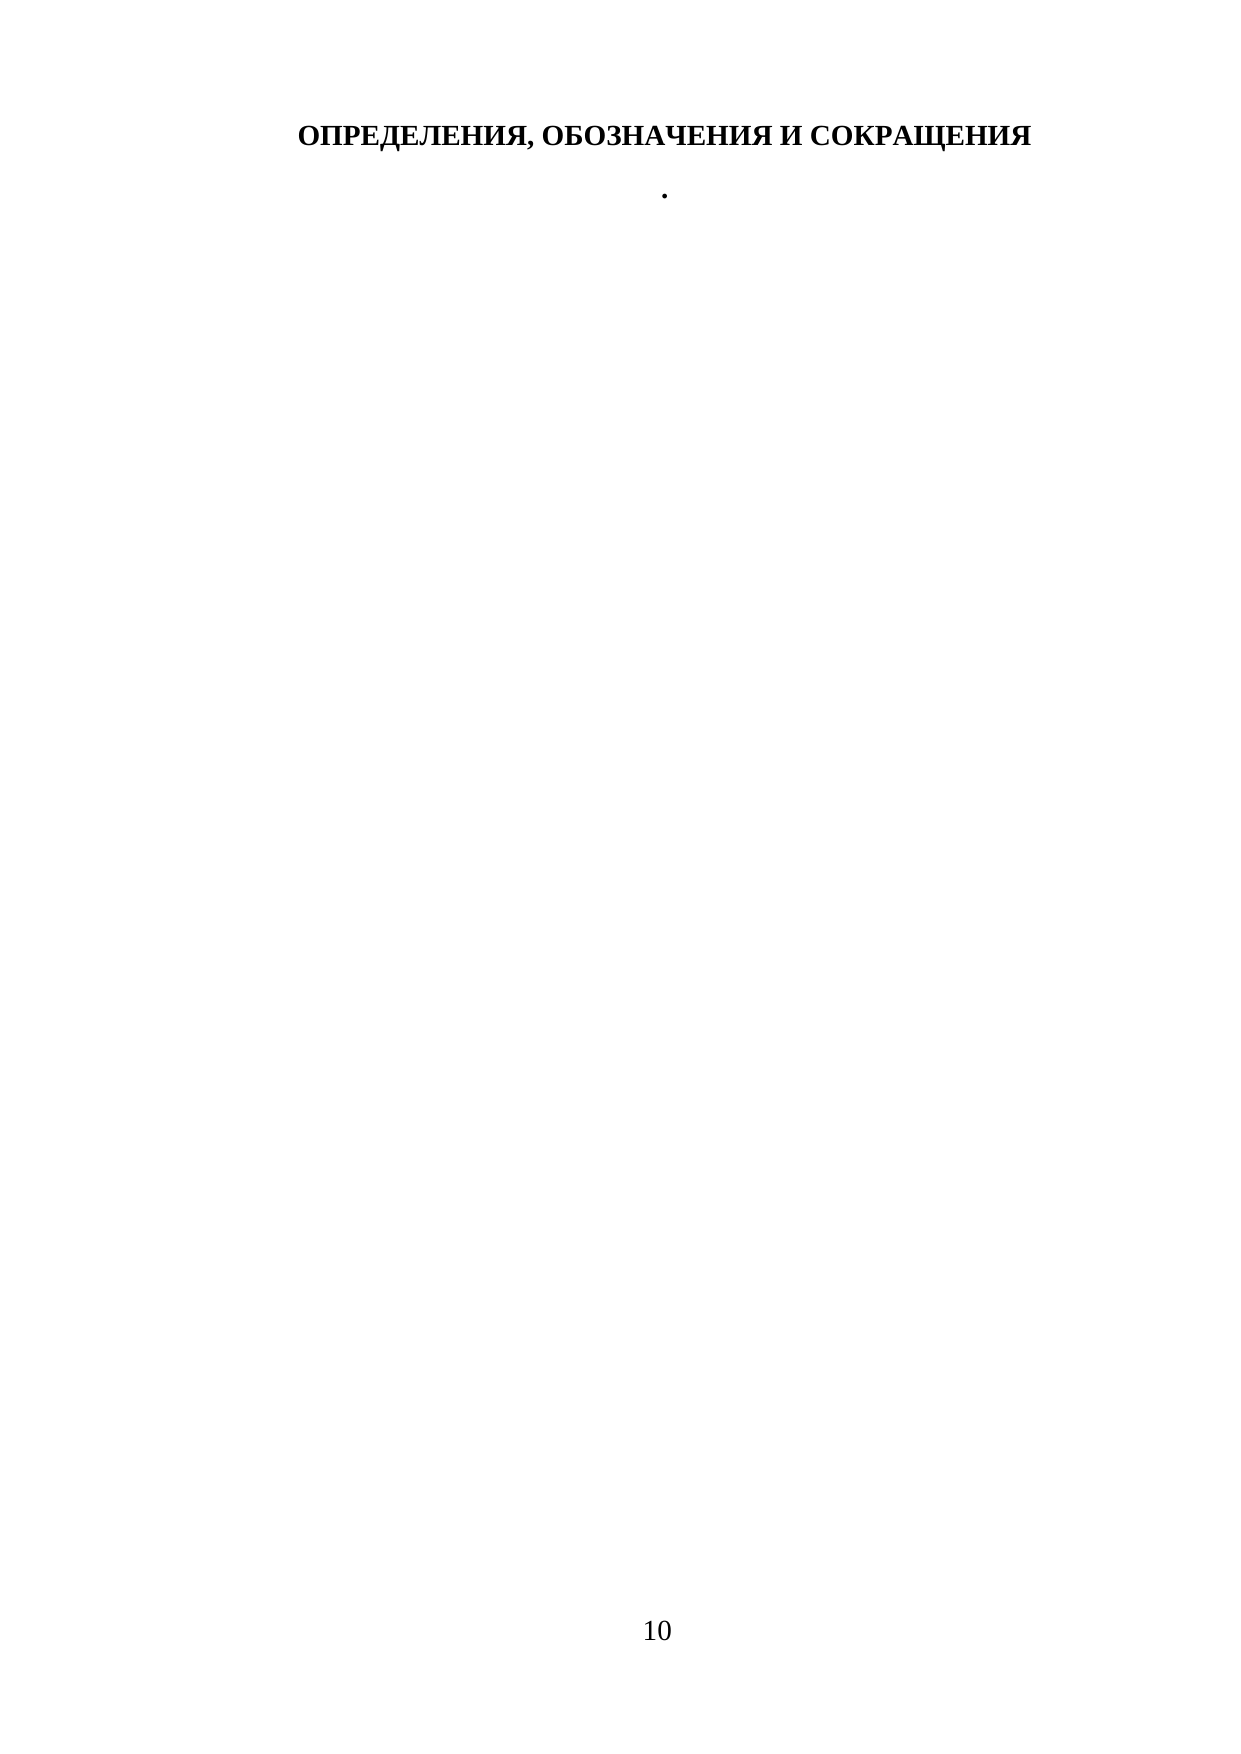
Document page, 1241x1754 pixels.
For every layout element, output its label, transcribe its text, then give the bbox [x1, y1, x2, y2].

text . [177, 171, 1152, 204]
text ОПРЕДЕЛЕНИЯ, ОБОЗНАЧЕНИЯ И СОКРАЩЕНИЯ [177, 118, 1152, 152]
